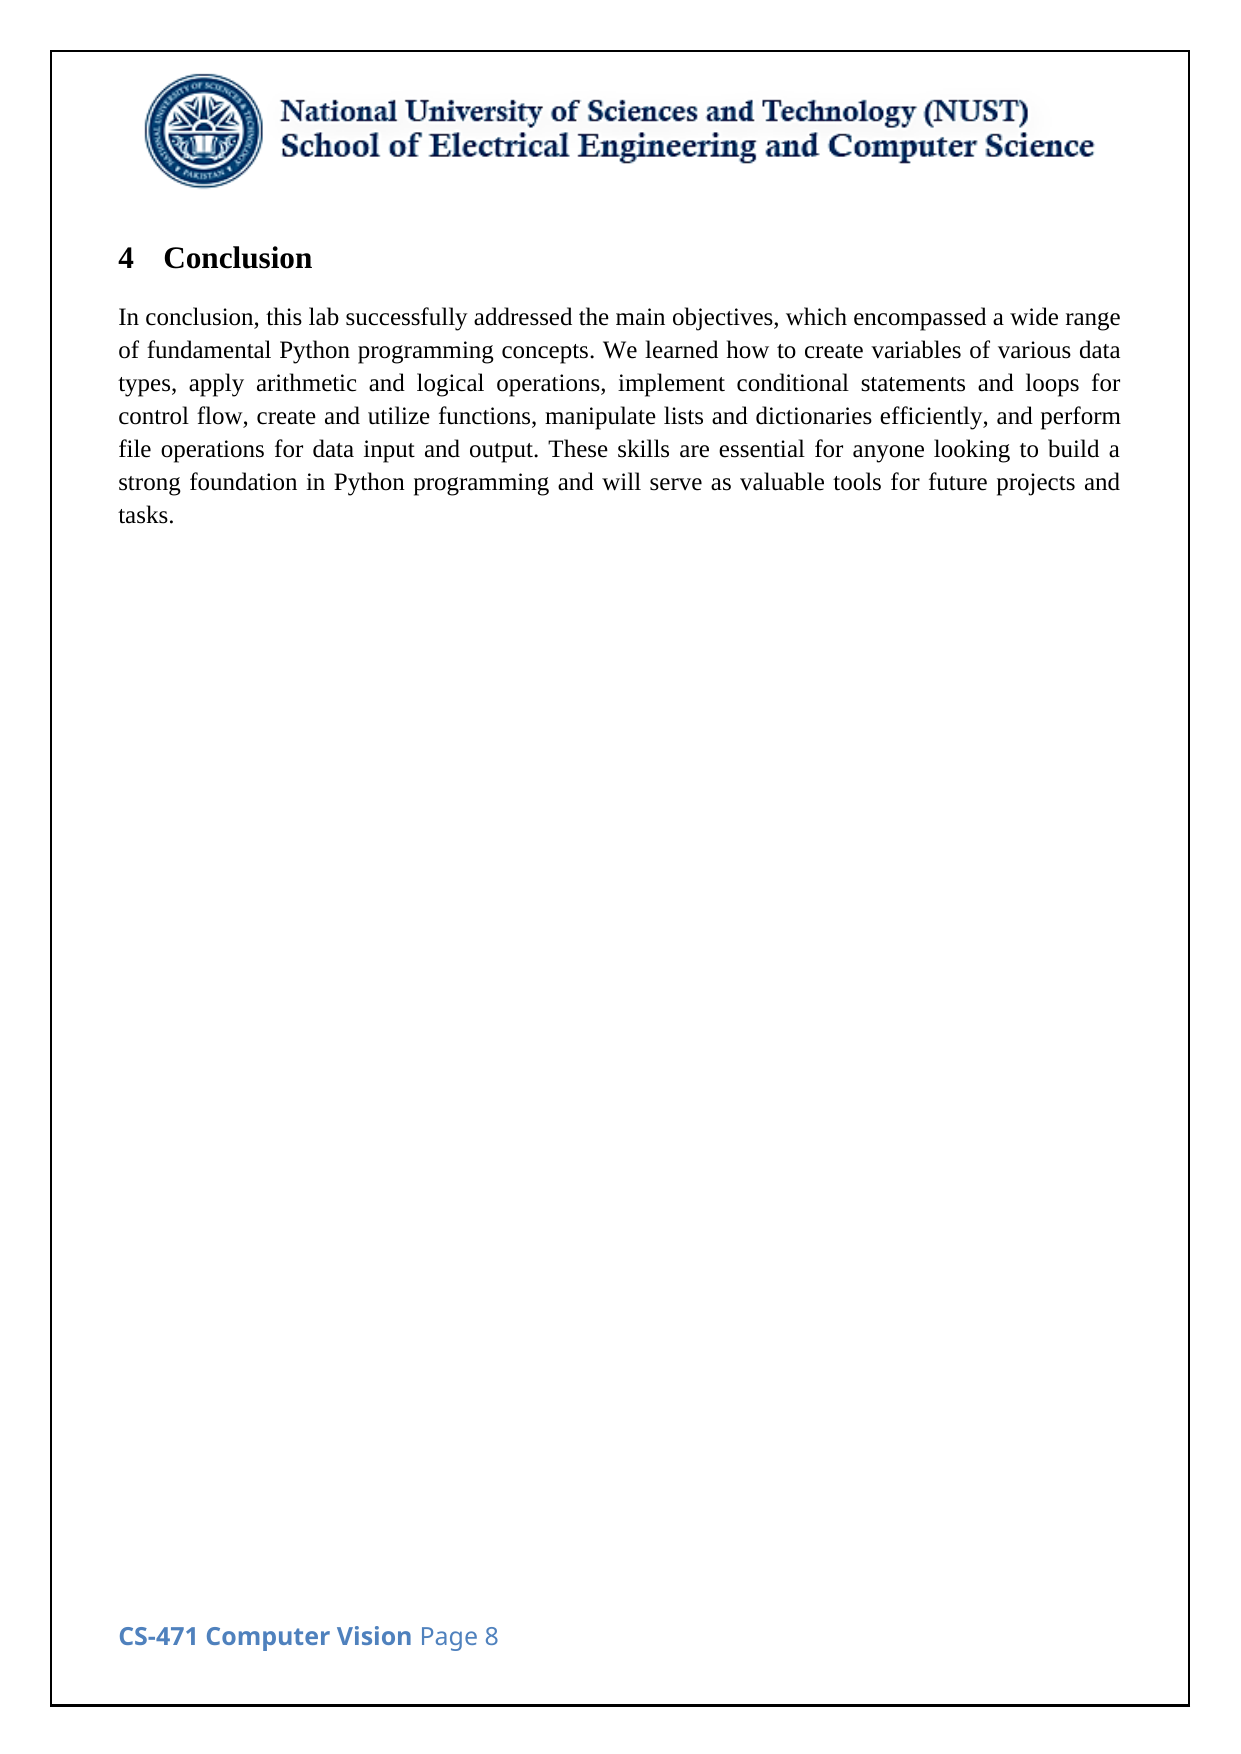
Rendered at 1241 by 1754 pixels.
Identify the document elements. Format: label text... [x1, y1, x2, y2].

text In conclusion, this lab successfully addressed the main objectives, which encompassed a wide range of fundamental Python programming concepts. We learned how to create variables of various data types, apply arithmetic and logical operations, implement conditional statements and loops for control flow, create and utilize functions, manipulate lists and dictionaries efficiently, and perform file operations for data input and output. These skills are essential for anyone looking to build a strong foundation in Python programming and will serve as valuable tools for future projects and tasks. [118, 302, 1122, 528]
picture [132, 68, 1108, 199]
subtitle Conclusion [118, 239, 1122, 276]
